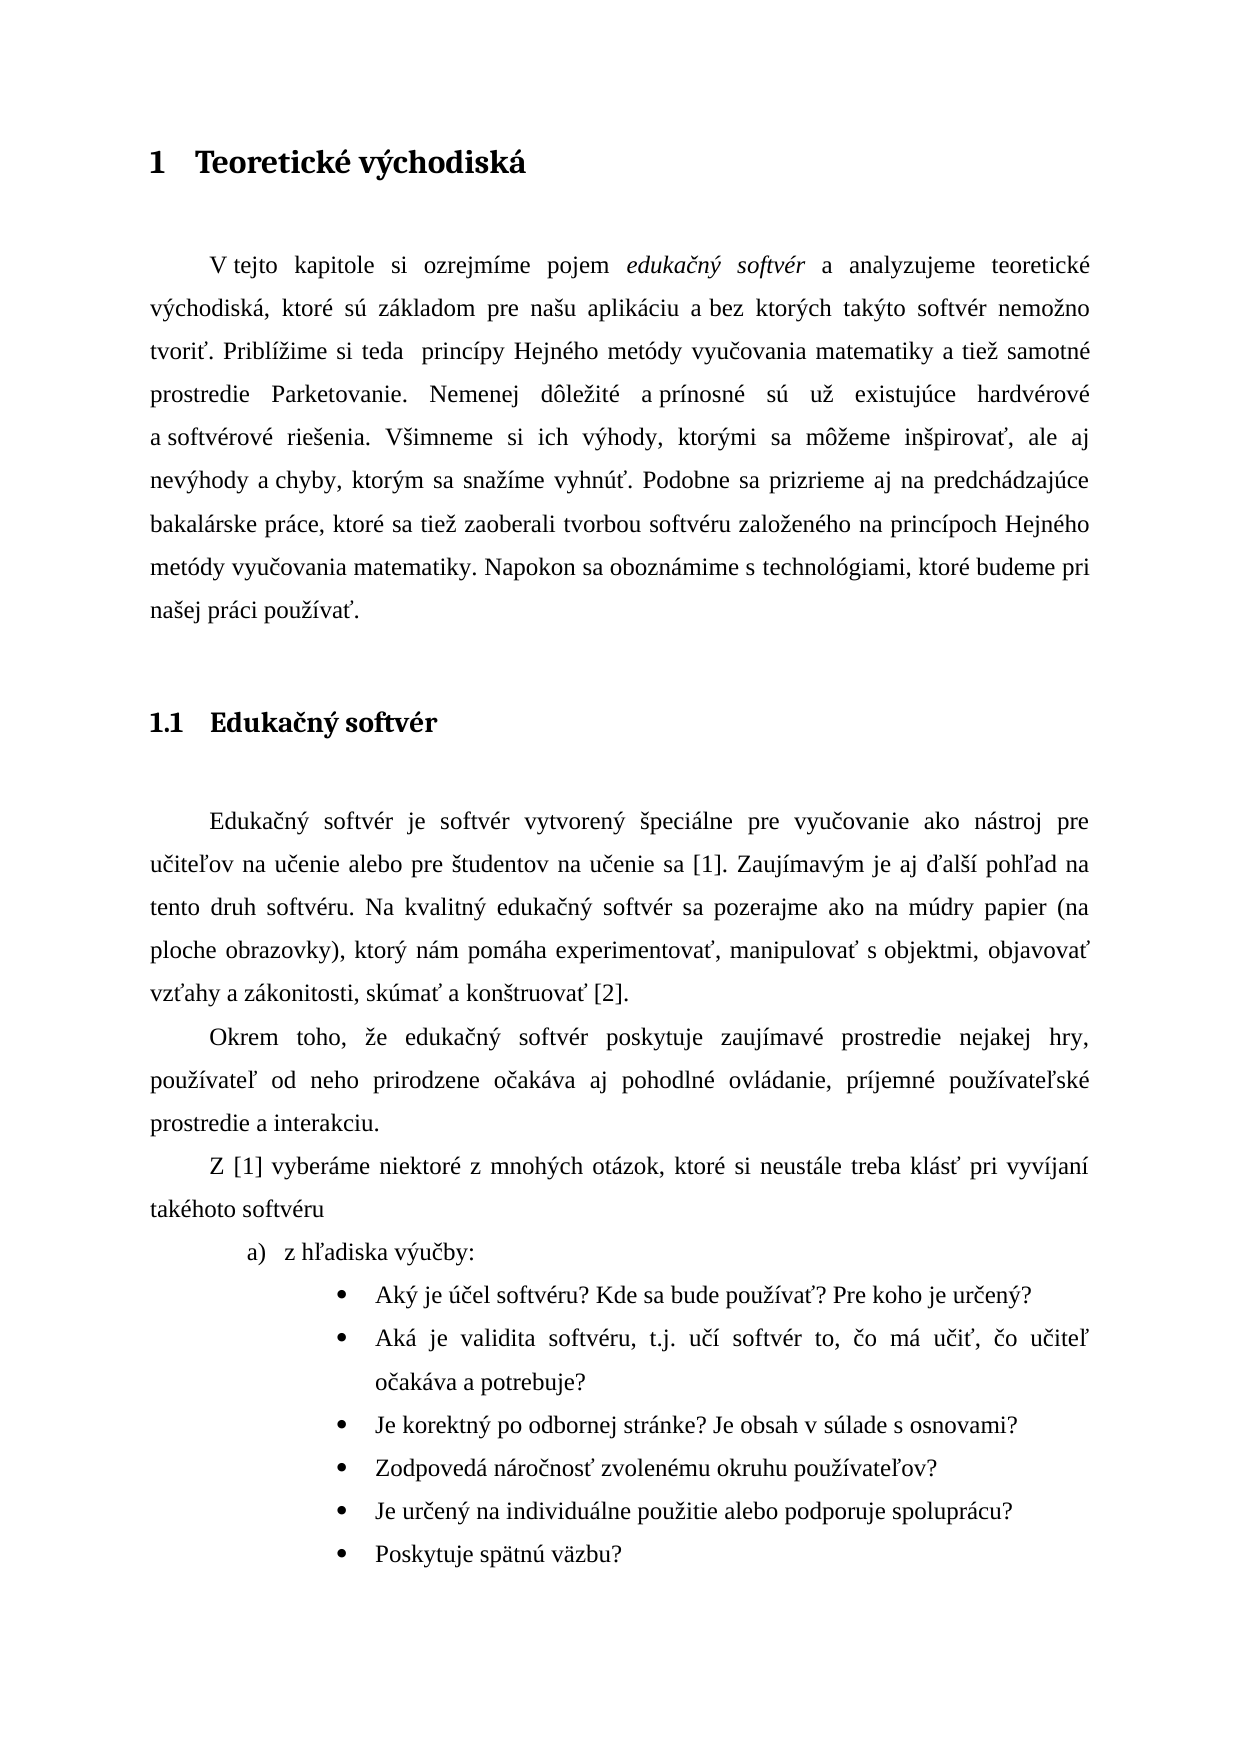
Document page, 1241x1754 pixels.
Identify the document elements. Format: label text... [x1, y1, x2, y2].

list Aký je účel softvéru? Kde sa bude používať? Pre koho je určený? [337, 1280, 1090, 1309]
text V tejto kapitole si ozrejmíme pojem edukačný softvér a analyzujeme teoretické východiská, ktoré sú základom pre našu aplikáciu a bez ktorých takýto softvér nemožno tvoriť. Priblížime si teda princípy Hejného metódy vyučovania matematiky a tiež samotné prostredie Parketovanie. Nemenej dôležité a prínosné sú už existujúce hardvérové a softvérové riešenia. Všimneme si ich výhody, ktorými sa môžeme inšpirovať, ale aj nevýhody a chyby, ktorým sa snažíme vyhnúť. Podobne sa prizrieme aj na predchádzajúce bakalárske práce, ktoré sa tiež zaoberali tvorbou softvéru založeného na princípoch Hejného metódy vyučovania matematiky. Napokon sa oboznámime s technológiami, ktoré budeme pri našej práci používať. [150, 250, 1090, 624]
subtitle Teoretické východiská [150, 143, 1090, 181]
text Z [1] vyberáme niektoré z mnohých otázok, ktoré si neustále treba klásť pri vyvíjaní takéhoto softvéru [150, 1151, 1090, 1223]
subtitle Edukačný softvér [150, 706, 1090, 740]
text Okrem toho, že edukačný softvér poskytuje zaujímavé prostredie nejakej hry, používateľ od neho prirodzene očakáva aj pohodlné ovládanie, príjemné používateľské prostredie a interakciu. [150, 1022, 1090, 1137]
list Zodpovedá náročnosť zvolenému okruhu používateľov? [337, 1453, 1090, 1482]
list Aká je validita softvéru, t.j. učí softvér to, čo má učiť, čo učiteľ očakáva a potrebuje? [337, 1323, 1090, 1395]
list z hľadiska výučby: [247, 1237, 1090, 1266]
list Poskytuje spätnú väzbu? [337, 1539, 1090, 1568]
list Je korektný po odbornej stránke? Je obsah v súlade s osnovami? [337, 1410, 1090, 1438]
list Je určený na individuálne použitie alebo podporuje spoluprácu? [337, 1496, 1090, 1525]
text Edukačný softvér je softvér vytvorený špeciálne pre vyučovanie ako nástroj pre učiteľov na učenie alebo pre študentov na učenie sa [1]. Zaujímavým je aj ďalší pohľad na tento druh softvéru. Na kvalitný edukačný softvér sa pozerajme ako na múdry papier (na ploche obrazovky), ktorý nám pomáha experimentovať, manipulovať s objektmi, objavovať vzťahy a zákonitosti, skúmať a konštruovať [2]. [150, 806, 1090, 1007]
